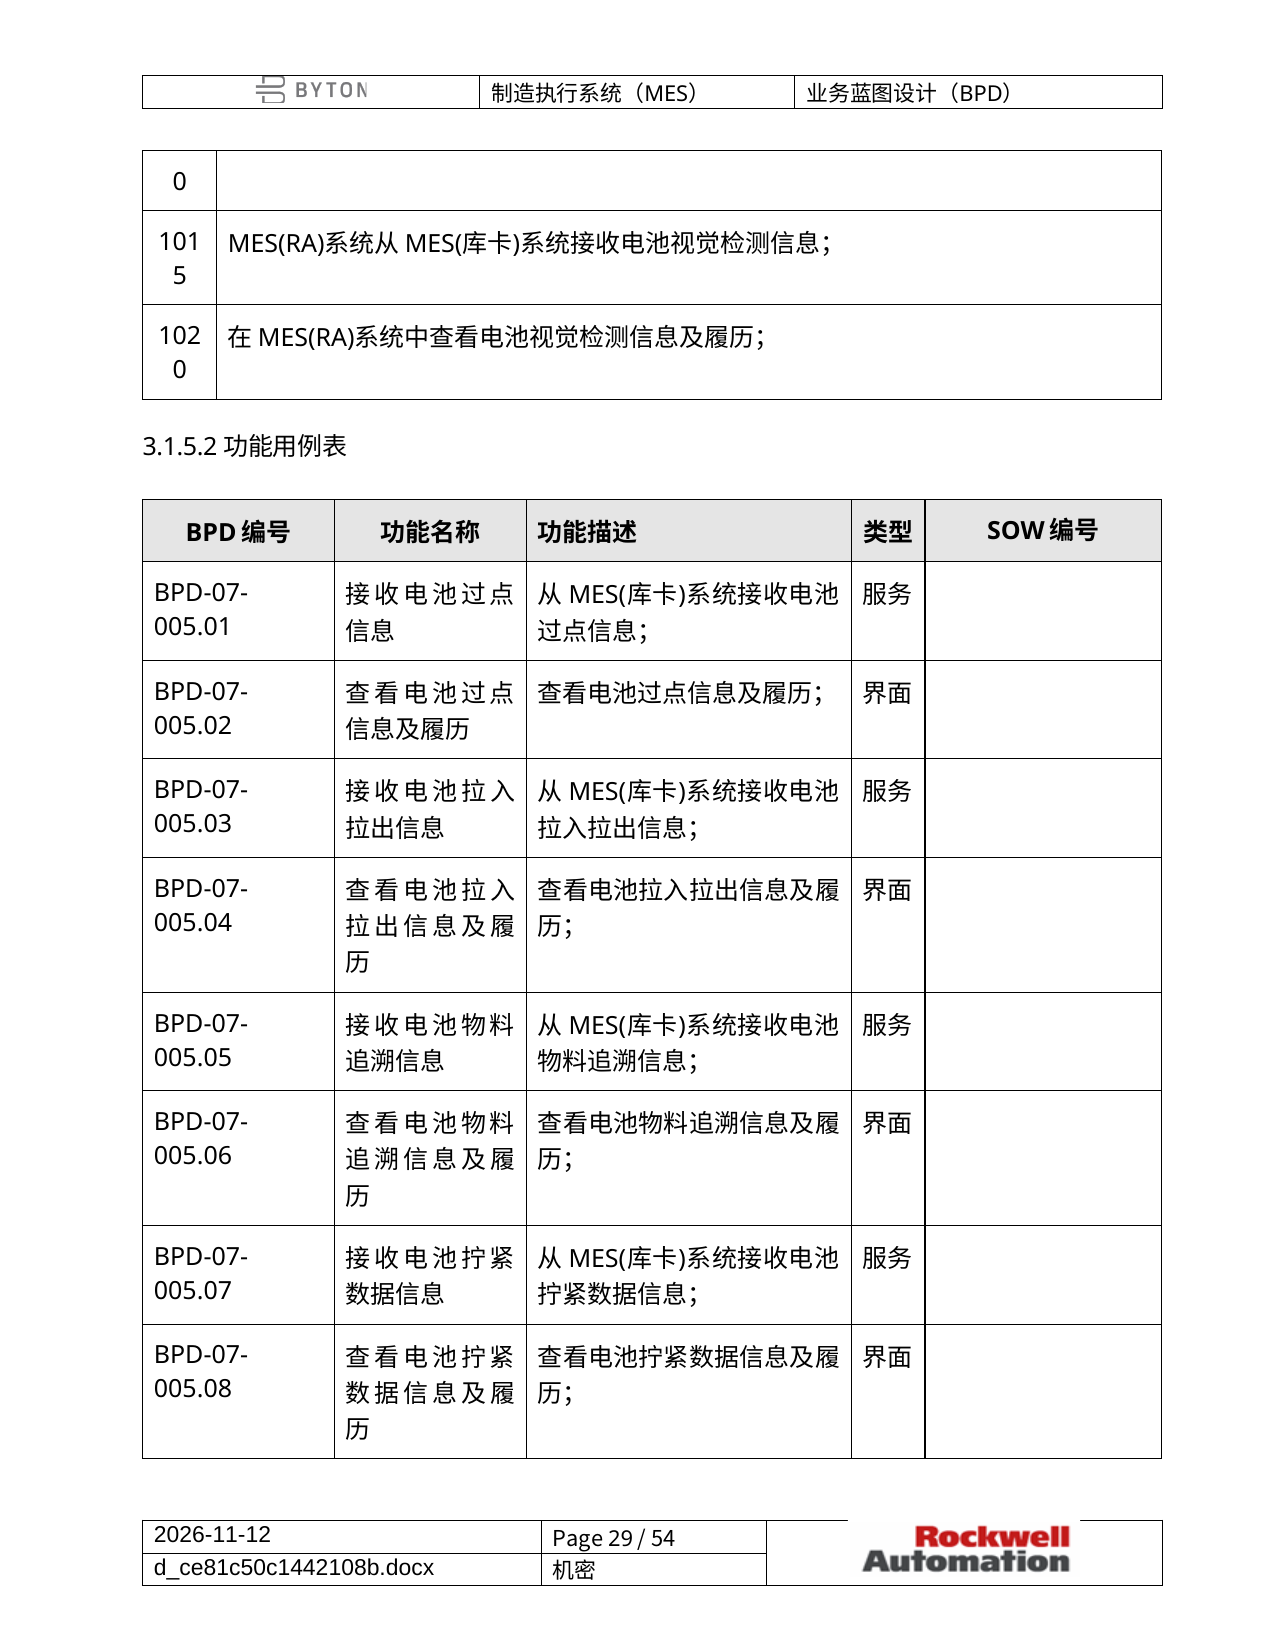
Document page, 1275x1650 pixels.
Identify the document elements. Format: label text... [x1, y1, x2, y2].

table_cell 服务 [852, 1226, 924, 1323]
table_cell 服务 [852, 993, 924, 1090]
table_cell [926, 858, 1161, 992]
table_cell 界面 [852, 1091, 924, 1225]
table_cell 1015 [143, 211, 216, 304]
table_cell 从MES(库卡)系统接收电池过点信息； [527, 562, 851, 660]
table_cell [217, 151, 1161, 210]
table_cell 界面 [852, 1325, 924, 1458]
table_cell BPD-07-005.03 [143, 759, 334, 857]
table_cell [926, 562, 1161, 660]
table_header BPD编号 [143, 500, 334, 561]
table_cell [926, 661, 1161, 758]
table_cell 查看电池物料追溯信息及履历； [527, 1091, 851, 1225]
table_cell 接收电池过点信息 [335, 562, 526, 660]
table_cell BPD-07-005.02 [143, 661, 334, 758]
picture [847, 1520, 1080, 1577]
table_cell 界面 [852, 858, 924, 992]
table_cell 服务 [852, 562, 924, 660]
table_cell 查看电池拧紧数据信息及履历； [527, 1325, 851, 1458]
table_cell 从MES(库卡)系统接收电池拉入拉出信息； [527, 759, 851, 857]
table_cell 界面 [852, 661, 924, 758]
table_cell 接收电池物料追溯信息 [335, 993, 526, 1090]
table_cell BPD-07-005.01 [143, 562, 334, 660]
table_cell 1020 [143, 305, 216, 398]
table_cell [926, 1091, 1161, 1225]
subtitle 功能用例表 [142, 427, 1162, 463]
table_cell MES(RA)系统从MES(库卡)系统接收电池视觉检测信息； [217, 211, 1161, 304]
table_cell 服务 [852, 759, 924, 857]
table_cell 接收电池拉入拉出信息 [335, 759, 526, 857]
table_cell 接收电池拧紧数据信息 [335, 1226, 526, 1323]
table_cell [926, 1226, 1161, 1323]
table_cell 在MES(RA)系统中查看电池视觉检测信息及履历； [217, 305, 1161, 398]
table_cell 查看电池拉入拉出信息及履历； [527, 858, 851, 992]
table_cell 从MES(库卡)系统接收电池物料追溯信息； [527, 993, 851, 1090]
table_cell [926, 993, 1161, 1090]
table_cell 1010 [143, 151, 216, 210]
table_cell 查看电池过点信息及履历； [527, 661, 851, 758]
table_cell [926, 1325, 1161, 1458]
table_cell BPD-07-005.05 [143, 993, 334, 1090]
table_cell BPD-07-005.04 [143, 858, 334, 992]
table_cell 查看电池拉入拉出信息及履历 [335, 858, 526, 992]
table_header 功能描述 [527, 500, 851, 561]
table_header 类型 [852, 500, 924, 561]
table_header 功能名称 [335, 500, 526, 561]
table_cell BPD-07-005.06 [143, 1091, 334, 1225]
table_cell 查看电池物料追溯信息及履历 [335, 1091, 526, 1225]
table_cell 查看电池拧紧数据信息及履历 [335, 1325, 526, 1458]
table_cell BPD-07-005.07 [143, 1226, 334, 1323]
table_cell 查看电池过点信息及履历 [335, 661, 526, 758]
table_cell 从MES(库卡)系统接收电池拧紧数据信息； [527, 1226, 851, 1323]
table_cell BPD-07-005.08 [143, 1325, 334, 1458]
table_header SOW编号 [926, 500, 1161, 561]
table_cell [926, 759, 1161, 857]
